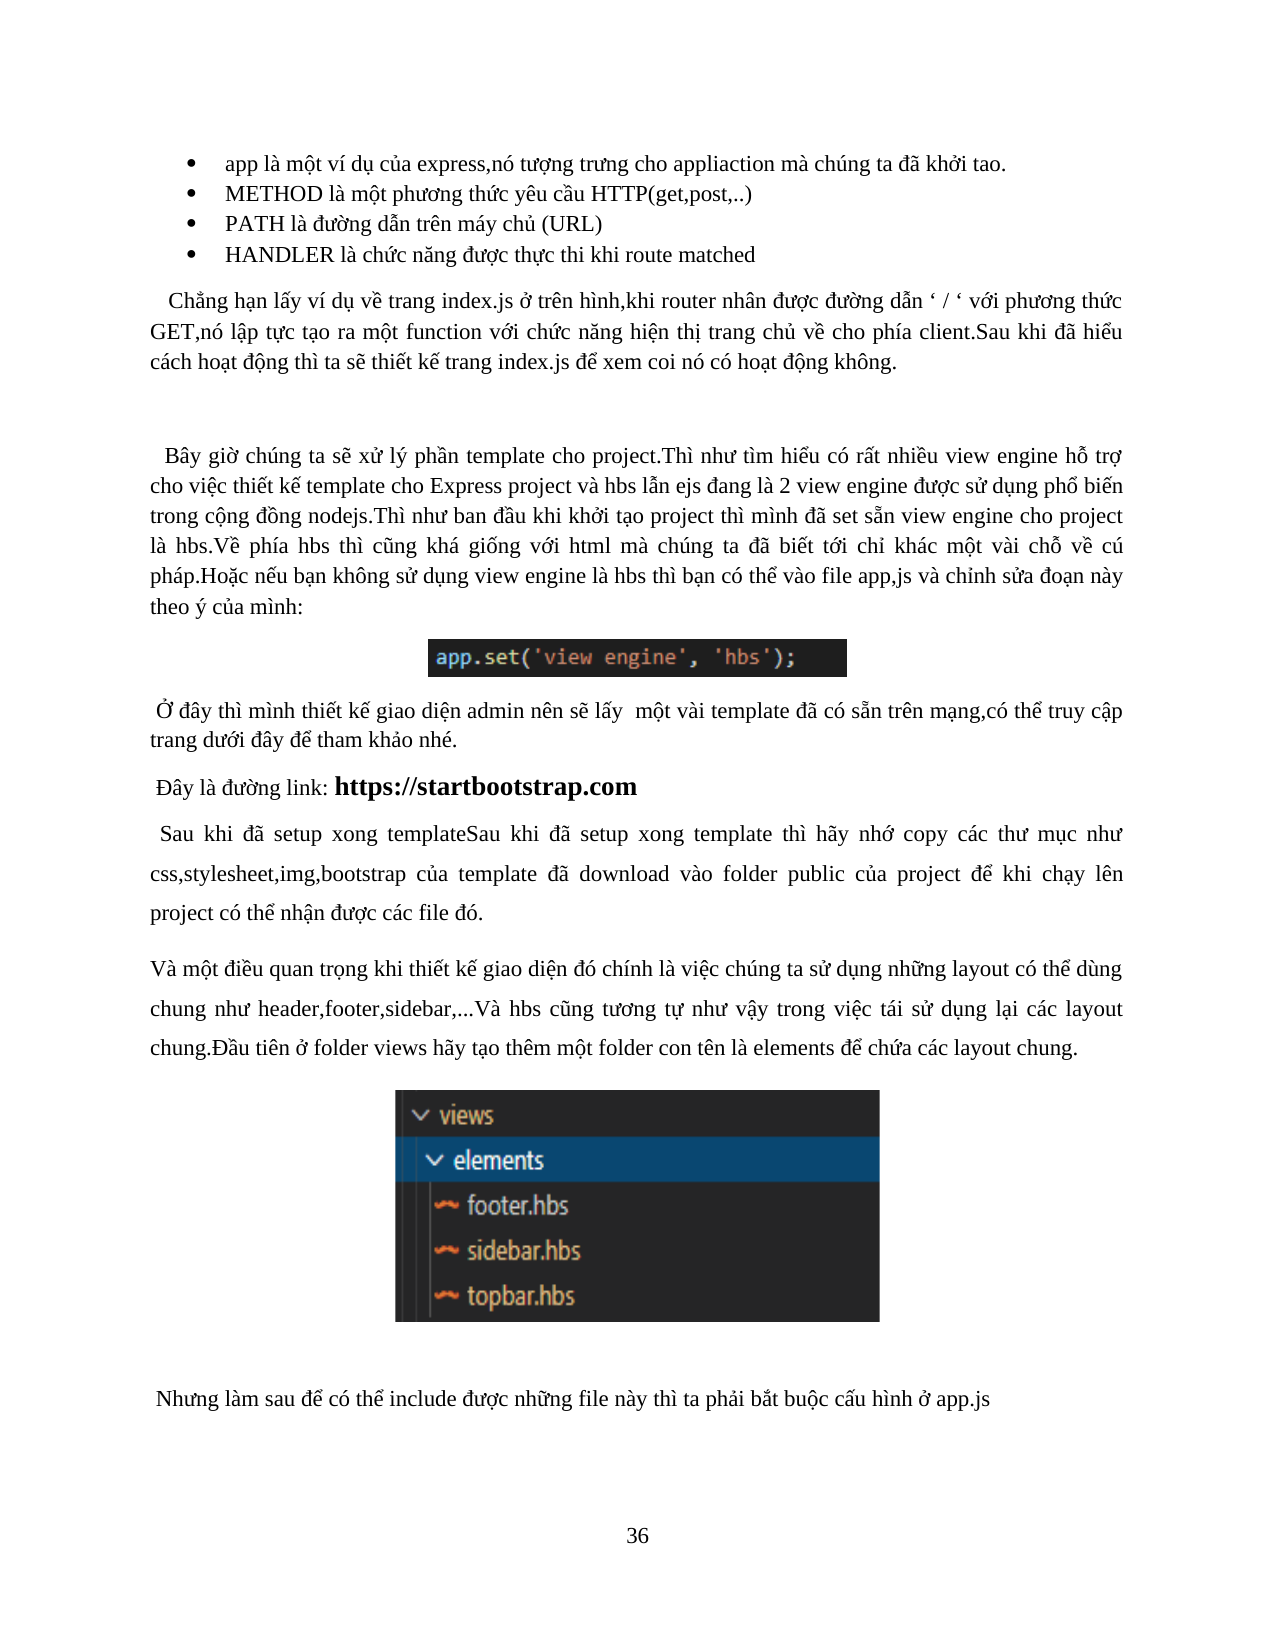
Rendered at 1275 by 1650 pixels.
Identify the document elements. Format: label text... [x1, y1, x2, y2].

list app là một ví dụ của express,nó tượng trưng cho appliaction mà chúng ta đã khởi tao. [187, 150, 1125, 176]
text Chẳng hạn lấy ví dụ về trang index.js ở trên hình,khi router nhân được đường dẫn ‘ / ‘ với phương thức GET,nó lập tực tạo ra một function với chức năng hiện thị trang chủ về cho phía client.Sau khi đã hiểu cách hoạt động thì ta sẽ thiết kế trang index.js để xem coi nó có hoạt động không. [150, 287, 1125, 374]
list HANDLER là chức năng được thực thi khi route matched [187, 241, 1125, 267]
text Đây là đường link: https://startbootstrap.com [150, 771, 1125, 802]
text Và một điều quan trọng khi thiết kế giao diện đó chính là việc chúng ta sử dụng những layout có thể dùng chung như header,footer,sidebar,...Và hbs cũng tương tự như vậy trong việc tái sử dụng lại các layout chung.Đầu tiên ở folder views hãy tạo thêm một folder con tên là elements để chứa các layout chung. [150, 956, 1125, 1061]
list METHOD là một phương thức yêu cầu HTTP(get,post,..) [187, 180, 1125, 207]
list PATH là đường dẫn trên máy chủ (URL) [187, 210, 1125, 237]
text Bây giờ chúng ta sẽ xử lý phần template cho project.Thì như tìm hiểu có rất nhiều view engine hỗ trợ cho việc thiết kế template cho Express project và hbs lẫn ejs đang là 2 view engine được sử dụng phổ biến trong cộng đồng nodejs.Thì như ban đầu khi khởi tạo project thì mình đã set sẵn view engine cho project là hbs.Về phía hbs thì cũng khá giống với html mà chúng ta đã biết tới chỉ khác một vài chỗ về cú pháp.Hoặc nếu bạn không sử dụng view engine là hbs thì bạn có thể vào file app,js và chỉnh sửa đoạn này theo ý của mình: [150, 442, 1125, 619]
picture [395, 1090, 880, 1322]
text Sau khi đã setup xong templateSau khi đã setup xong template thì hãy nhớ copy các thư mục như css,stylesheet,img,bootstrap của template đã download vào folder public của project để khi chạy lên project có thể nhận được các file đó. [150, 820, 1125, 926]
text Ở đây thì mình thiết kế giao diện admin nên sẽ lấy một vài template đã có sẵn trên mạng,có thể truy cập trang dưới đây để tham khảo nhé. [150, 698, 1125, 752]
picture [428, 639, 847, 677]
text Nhưng làm sau để có thể include được những file này thì ta phải bắt buộc cấu hình ở app.js [150, 1385, 1125, 1411]
